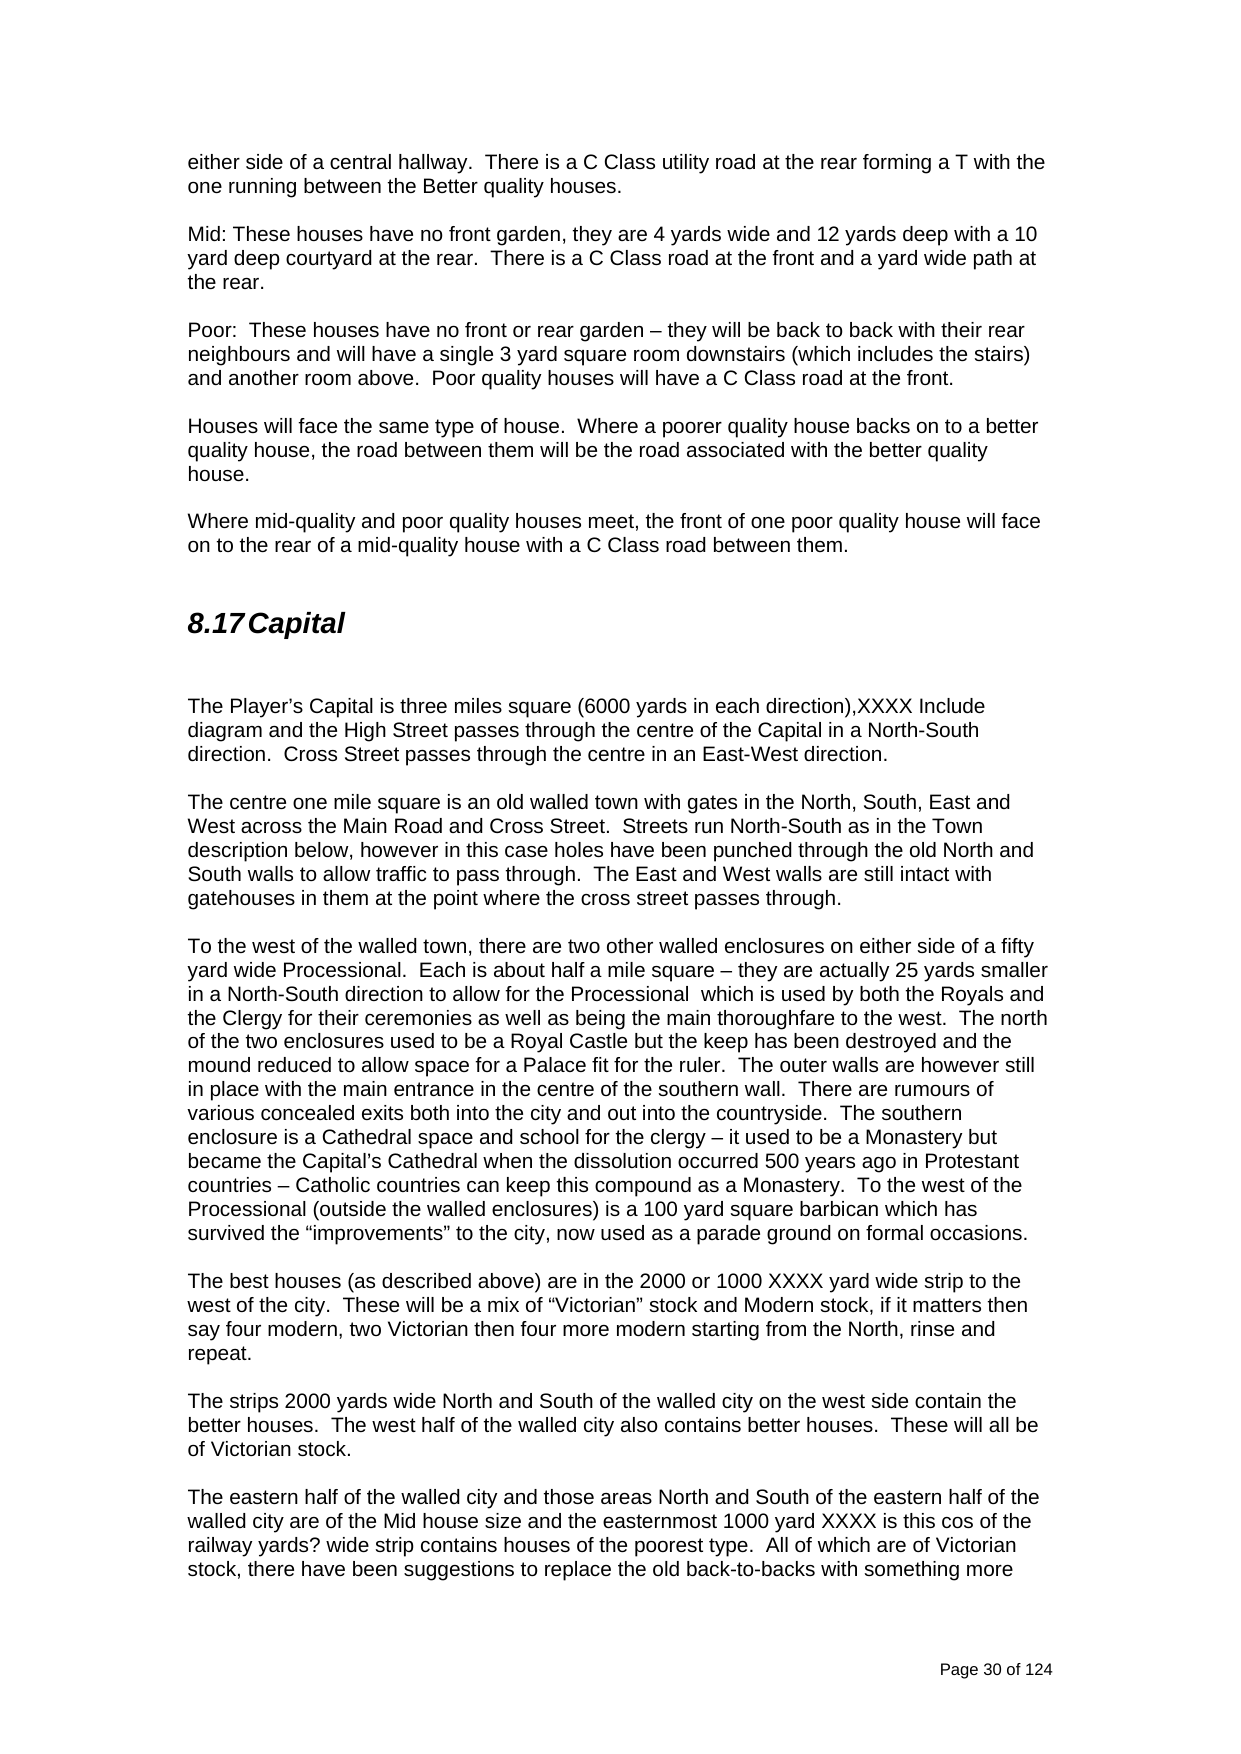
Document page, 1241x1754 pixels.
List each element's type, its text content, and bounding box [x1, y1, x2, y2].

text The strips 2000 yards wide North and South of the walled city on the west side contain the better houses. The west half of the walled city also contains better houses. These will all be of Victorian stock. [187, 1389, 1053, 1461]
text The Player’s Capital is three miles square (6000 yards in each direction),XXXX Include diagram and the High Street passes through the centre of the Capital in a North-South direction. Cross Street passes through the centre in an East-West direction. [187, 694, 1053, 766]
text To the west of the walled town, there are two other walled enclosures on either side of a fifty yard wide Processional. Each is about half a mile square – they are actually 25 yards smaller in a North-South direction to allow for the Processional which is used by both the Royals and the Clergy for their ceremonies as well as being the main thoroughfare to the west. The north of the two enclosures used to be a Royal Castle but the keep has been destroyed and the mound reduced to allow space for a Palace fit for the ruler. The outer walls are however still in place with the main entrance in the centre of the southern wall. There are rumours of various concealed exits both into the city and out into the countryside. The southern enclosure is a Cathedral space and school for the clergy – it used to be a Monastery but became the Capital’s Cathedral when the dissolution occurred 500 years ago in Protestant countries – Catholic countries can keep this compound as a Monastery. To the west of the Processional (outside the walled enclosures) is a 100 yard square barbican which has survived the “improvements” to the city, now used as a parade ground on formal occasions. [187, 933, 1053, 1245]
text Poor: These houses have no front or rear garden – they will be back to back with their rear neighbours and will have a single 3 yard square room downstairs (which includes the stairs) and another room above. Poor quality houses will have a C Class road at the front. [187, 318, 1053, 389]
text The centre one mile square is an old walled town with gates in the North, South, East and West across the Main Road and Cross Street. Streets run North-South as in the Town description below, however in this case holes have been punched through the old North and South walls to allow traffic to pass through. The East and West walls are still intact with gatehouses in them at the point where the cross street passes through. [187, 790, 1053, 909]
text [187, 1484, 1053, 1580]
text Houses will face the same type of house. Where a poorer quality house backs on to a better quality house, the road between them will be the road associated with the better quality house. [187, 413, 1053, 485]
text The best houses (as described above) are in the 2000 or 1000 XXXX yard wide strip to the west of the city. These will be a mix of “Victorian” stock and Modern stock, if it matters then say four modern, two Victorian then four more modern starting from the North, rinse and repeat. [187, 1269, 1053, 1365]
text Where mid-quality and poor quality houses meet, the front of one poor quality house will face on to the rear of a mid-quality house with a C Class road between them. [187, 509, 1053, 557]
text Mid: These houses have no front garden, they are 4 yards wide and 12 yards deep with a 10 yard deep courtyard at the rear. There is a C Class road at the front and a yard wide path at the rear. [187, 222, 1053, 294]
subtitle Capital [187, 606, 1053, 640]
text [187, 150, 1053, 198]
